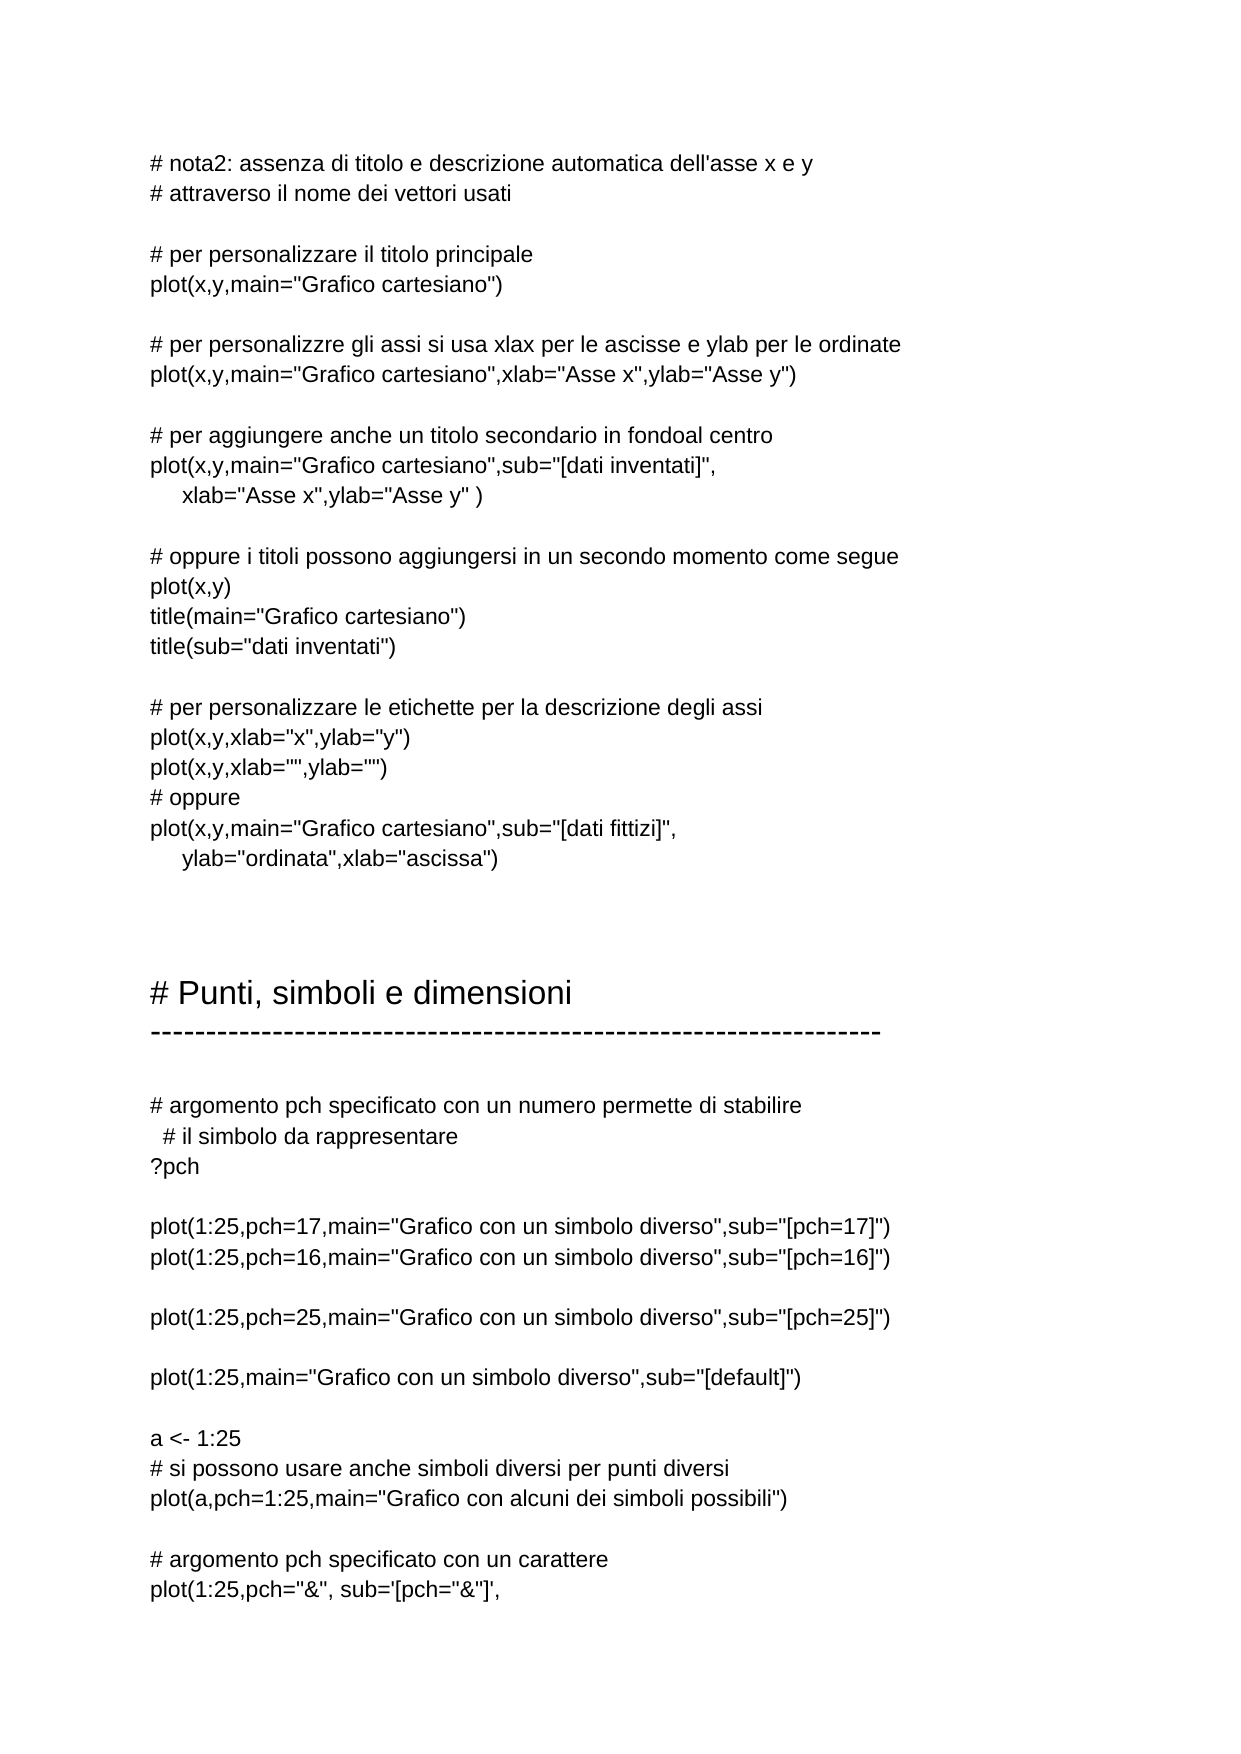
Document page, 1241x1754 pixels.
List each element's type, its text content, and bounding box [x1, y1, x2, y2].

text plot(x,y,main="Grafico cartesiano") [150, 271, 1090, 297]
text # nota2: assenza di titolo e descrizione automatica dell'asse x e y [150, 150, 1090, 176]
text # argomento pch specificato con un numero permette di stabilire [150, 1092, 1090, 1119]
text plot(1:25,pch=17,main="Grafico con un simbolo diverso",sub="[pch=17]") [150, 1213, 1090, 1240]
text plot(x,y,xlab="",ylab="") [150, 754, 1090, 781]
text # per personalizzare il titolo principale [150, 241, 1090, 267]
text xlab="Asse x",ylab="Asse y" ) [150, 482, 1090, 509]
text plot(1:25,pch=16,main="Grafico con un simbolo diverso",sub="[pch=16]") [150, 1243, 1090, 1270]
text # per personalizzare le etichette per la descrizione degli assi [150, 694, 1090, 720]
text plot(x,y,xlab="x",ylab="y") [150, 724, 1090, 750]
text plot(x,y) [150, 573, 1090, 599]
text # oppure [150, 784, 1090, 811]
text # il simbolo da rappresentare [150, 1123, 1090, 1149]
text # per aggiungere anche un titolo secondario in fondoal centro [150, 422, 1090, 448]
text ?pch [150, 1153, 1090, 1179]
text plot(x,y,main="Grafico cartesiano",sub="[dati inventati]", [150, 452, 1090, 478]
text plot(1:25,main="Grafico con un simbolo diverso",sub="[default]") [150, 1364, 1090, 1391]
text ylab="ordinata",xlab="ascissa") [150, 845, 1090, 871]
text title(main="Grafico cartesiano") [150, 603, 1090, 629]
text plot(1:25,pch=25,main="Grafico con un simbolo diverso",sub="[pch=25]") [150, 1304, 1090, 1330]
text title(sub="dati inventati") [150, 633, 1090, 660]
text # argomento pch specificato con un carattere [150, 1546, 1090, 1572]
subtitle # Punti, simboli e dimensioni ------------------------------------------------------------------ [150, 973, 1090, 1050]
text plot(a,pch=1:25,main="Grafico con alcuni dei simboli possibili") [150, 1485, 1090, 1512]
text plot(1:25,pch="&", sub='[pch="&"]', [150, 1576, 1090, 1602]
text # attraverso il nome dei vettori usati [150, 180, 1090, 207]
text # per personalizzre gli assi si usa xlax per le ascisse e ylab per le ordinate [150, 331, 1090, 358]
text plot(x,y,main="Grafico cartesiano",xlab="Asse x",ylab="Asse y") [150, 361, 1090, 388]
text # si possono usare anche simboli diversi per punti diversi [150, 1455, 1090, 1481]
text a <- 1:25 [150, 1425, 1090, 1451]
text plot(x,y,main="Grafico cartesiano",sub="[dati fittizi]", [150, 814, 1090, 841]
text # oppure i titoli possono aggiungersi in un secondo momento come segue [150, 543, 1090, 569]
